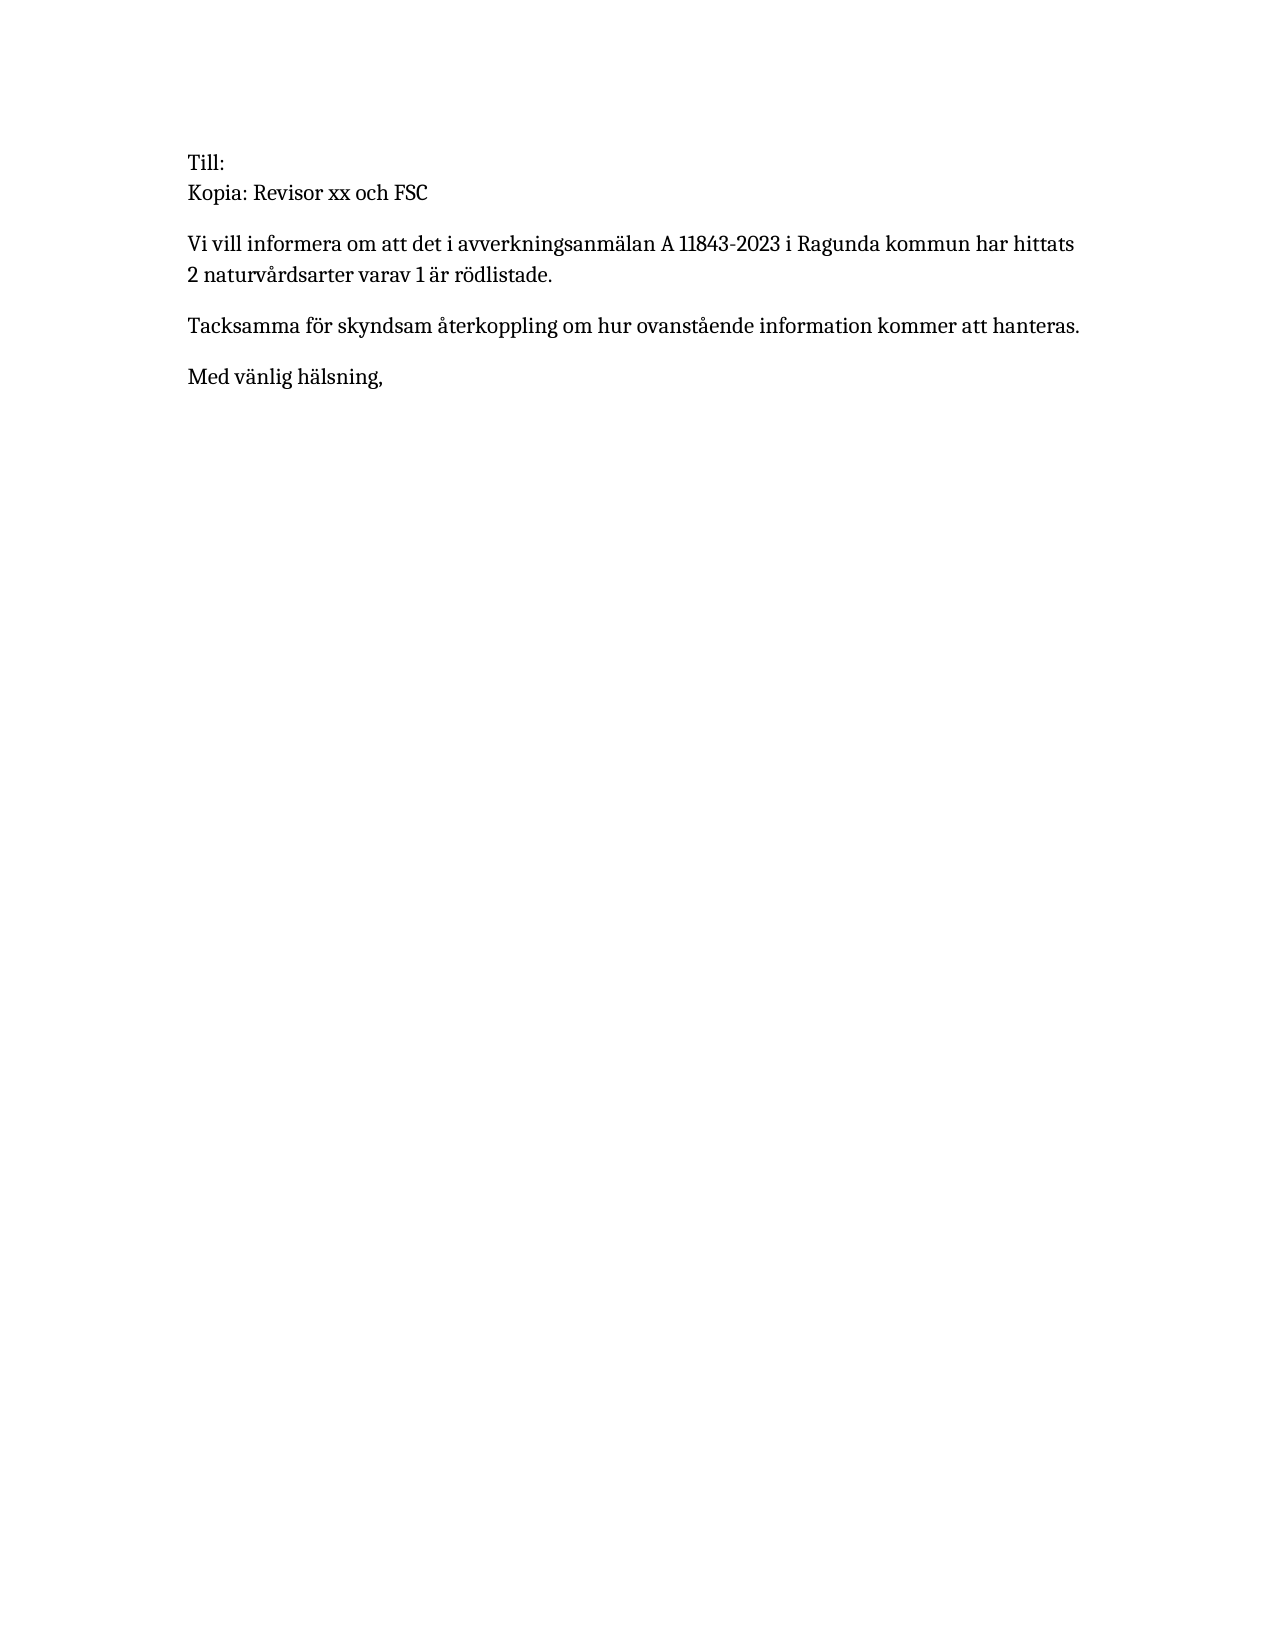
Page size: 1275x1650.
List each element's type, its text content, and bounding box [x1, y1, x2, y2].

text Med vänlig hälsning, [187, 363, 1087, 420]
text Tacksamma för skyndsam återkoppling om hur ovanstående information kommer att hanteras. [187, 312, 1087, 339]
text Till: Kopia: Revisor xx och FSC [187, 150, 1087, 207]
text Vi vill informera om att det i avverkningsanmälan A 11843-2023 i Ragunda kommun har hittats 2 naturvårdsarter varav 1 är rödlistade. [187, 231, 1087, 288]
